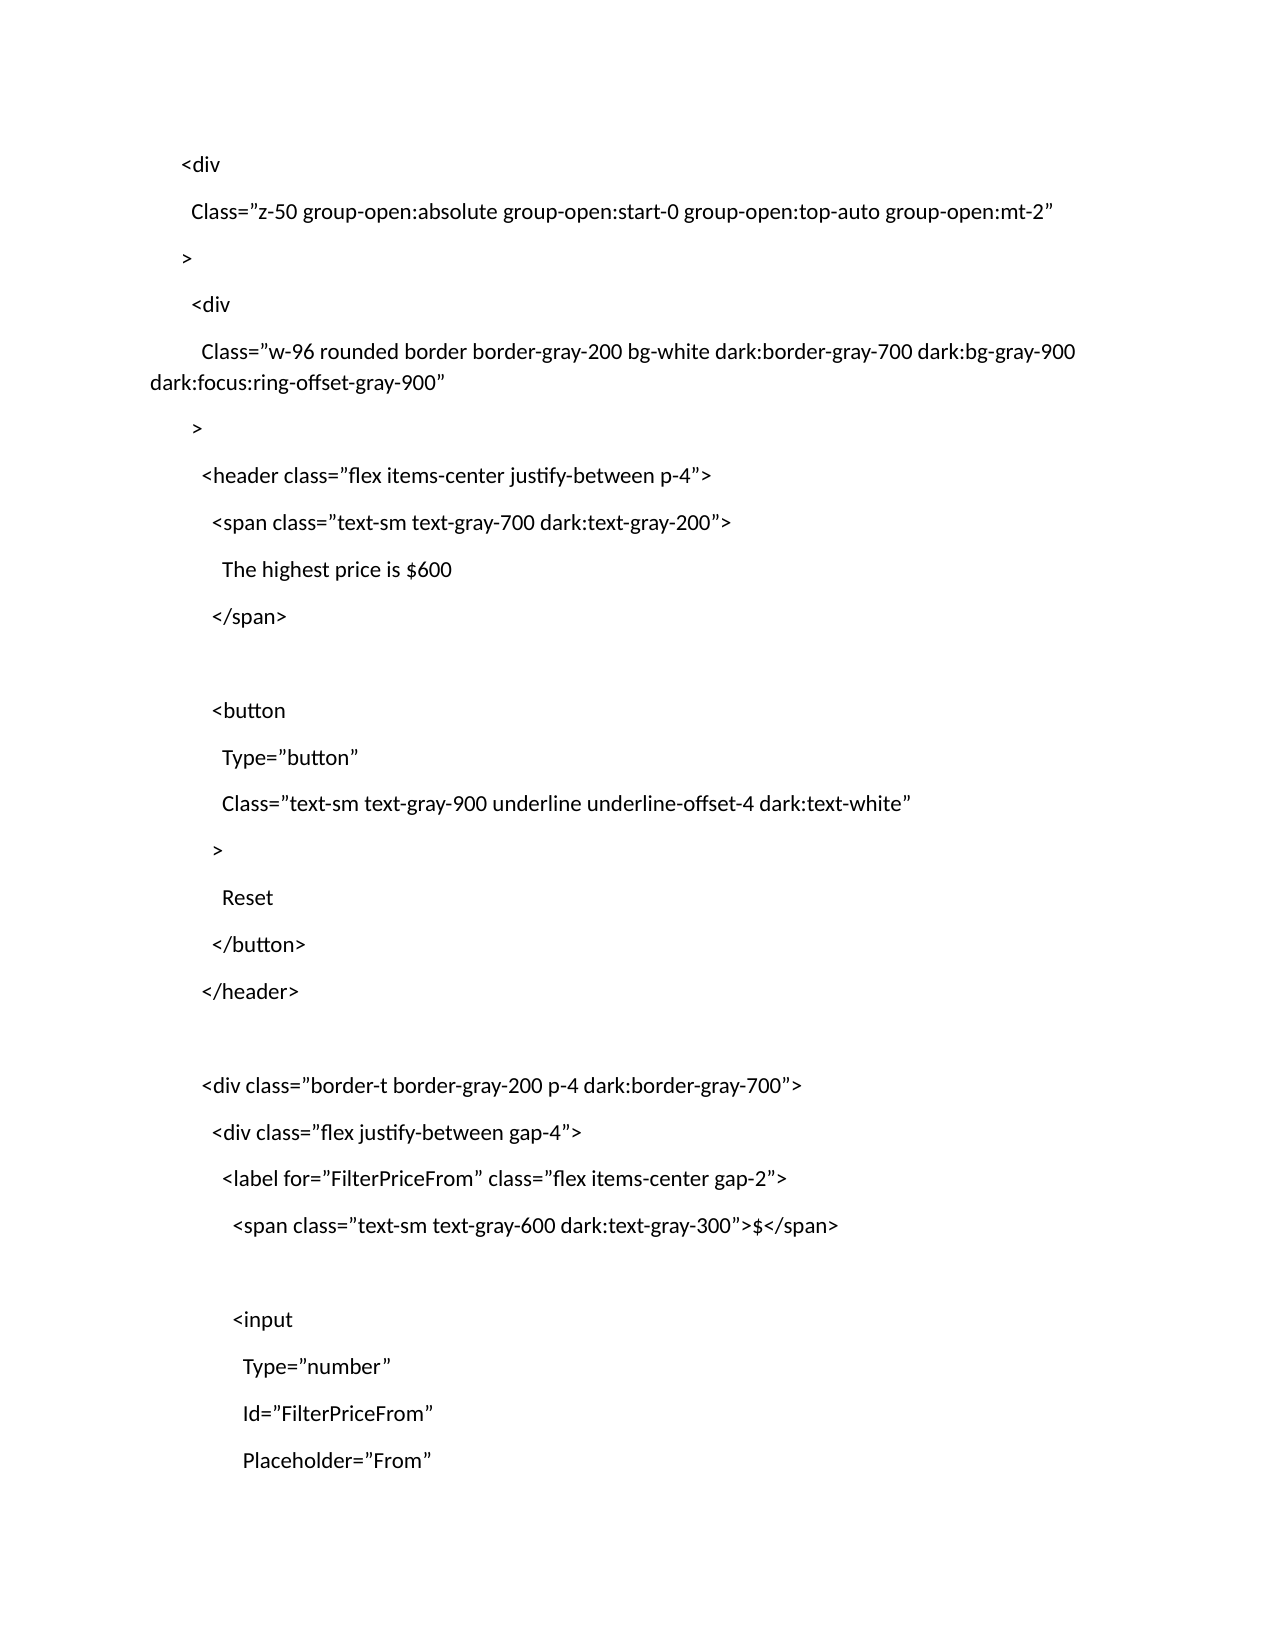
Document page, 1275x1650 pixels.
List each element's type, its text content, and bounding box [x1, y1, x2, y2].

text > [150, 244, 1125, 272]
text <span class=”text-sm text-gray-600 dark:text-gray-300”>$</span> [150, 1211, 1125, 1239]
text Reset [150, 883, 1125, 911]
text Id=”FilterPriceFrom” [150, 1399, 1125, 1427]
text > [150, 836, 1125, 864]
text <span class=”text-sm text-gray-700 dark:text-gray-200”> [150, 508, 1125, 536]
text </button> [150, 930, 1125, 958]
text <header class=”flex items-center justify-between p-4”> [150, 461, 1125, 489]
text <div [150, 291, 1125, 319]
text <button [150, 696, 1125, 724]
text Type=”button” [150, 743, 1125, 771]
text Class=”w-96 rounded border border-gray-200 bg-white dark:border-gray-700 dark:bg-gray-900 dark:focus:ring-offset-gray-900” [150, 337, 1125, 396]
text <input [150, 1305, 1125, 1333]
text The highest price is $600 [150, 555, 1125, 583]
text <div class=”flex justify-between gap-4”> [150, 1118, 1125, 1146]
text Class=”z-50 group-open:absolute group-open:start-0 group-open:top-auto group-open:mt-2” [150, 197, 1125, 225]
text </header> [150, 977, 1125, 1005]
text Type=”number” [150, 1352, 1125, 1380]
text Placeholder=”From” [150, 1446, 1125, 1474]
text <div class=”border-t border-gray-200 p-4 dark:border-gray-700”> [150, 1071, 1125, 1099]
text <label for=”FilterPriceFrom” class=”flex items-center gap-2”> [150, 1164, 1125, 1193]
text </span> [150, 602, 1125, 630]
text Class=”text-sm text-gray-900 underline underline-offset-4 dark:text-white” [150, 789, 1125, 818]
text <div [150, 150, 1125, 178]
text > [150, 414, 1125, 443]
